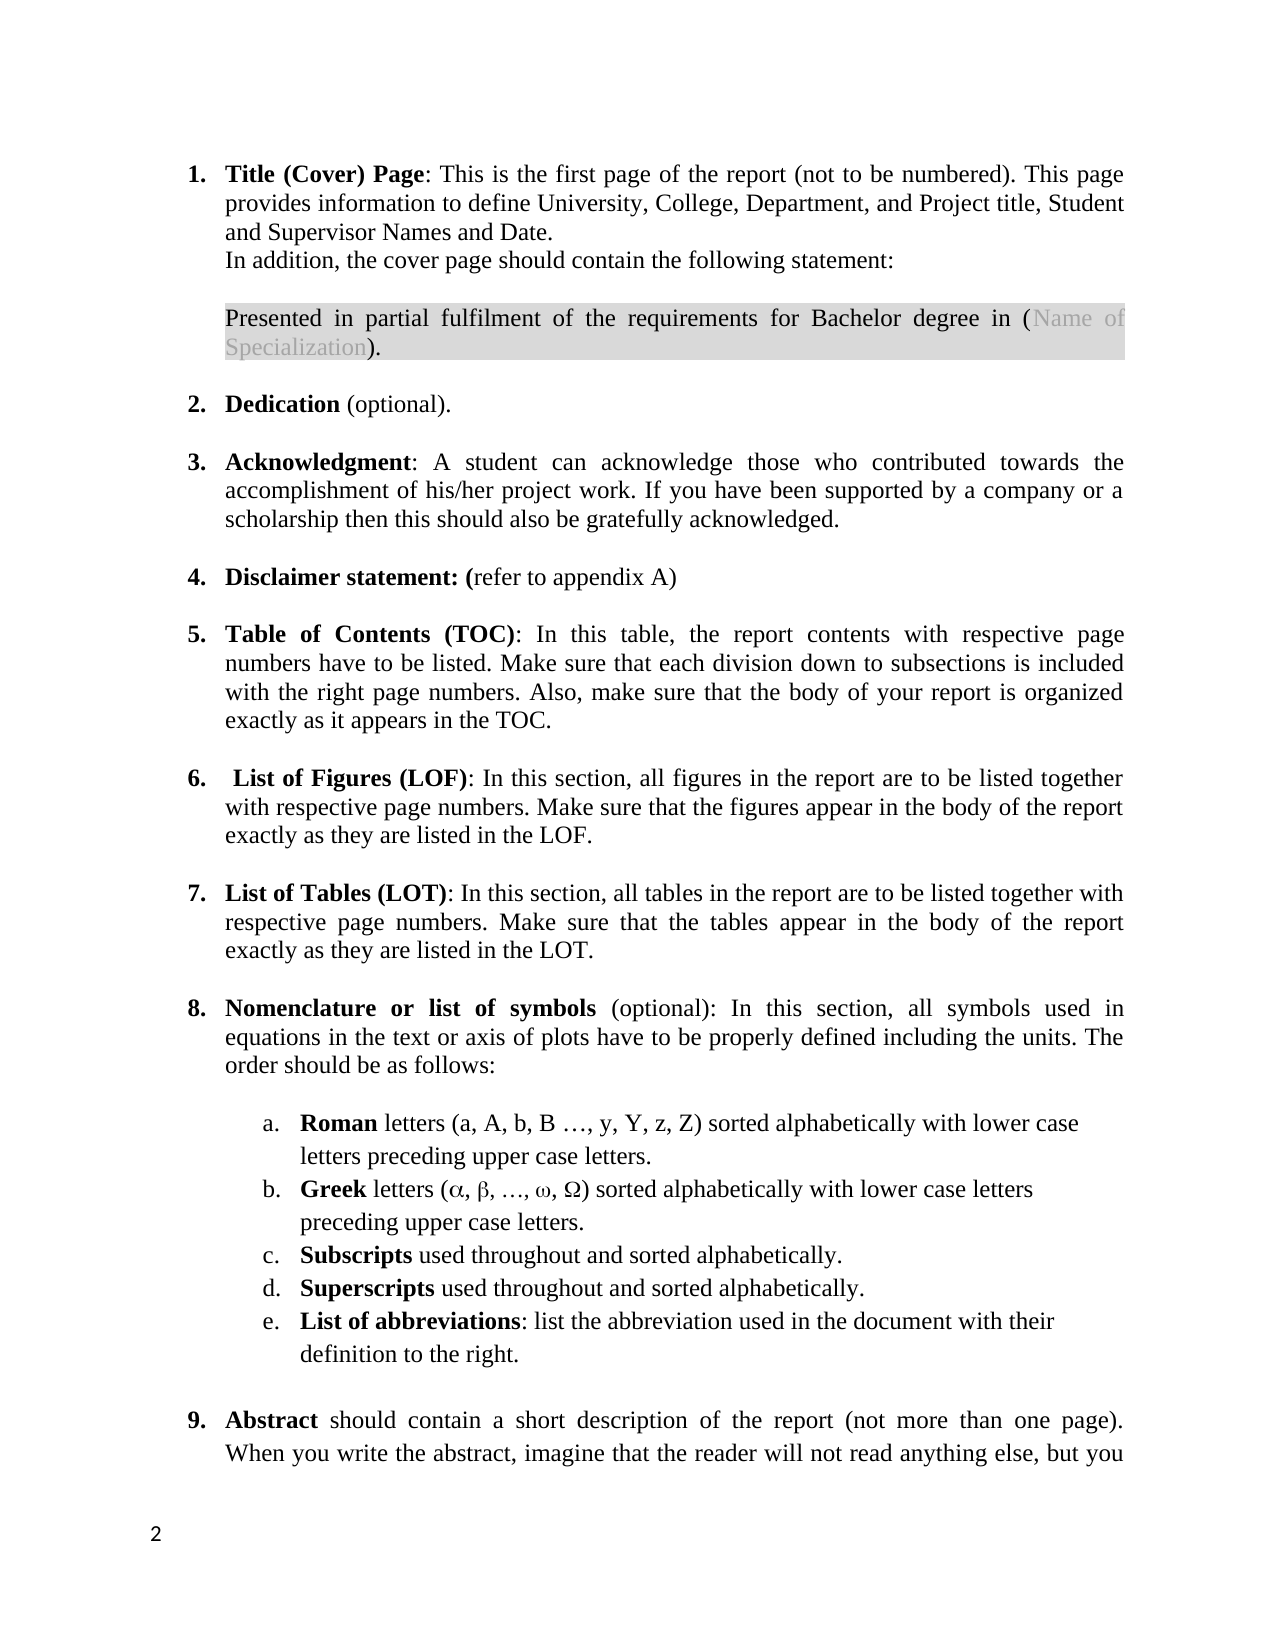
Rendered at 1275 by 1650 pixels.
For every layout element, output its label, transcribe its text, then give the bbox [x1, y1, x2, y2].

list Table of Contents (TOC): In this table, the report contents with respective page numbers have to be listed. Make sure that each division down to subsections is included with the right page numbers. Also, make sure that the body of your report is organized exactly as it appears in the TOC. [187, 619, 1125, 734]
list Nomenclature or list of symbols (optional): In this section, all symbols used in equations in the text or axis of plots have to be properly defined including the units. The order should be as follows: [187, 993, 1125, 1079]
list List of Tables (LOT): In this section, all tables in the report are to be listed together with respective page numbers. Make sure that the tables appear in the body of the report exactly as they are listed in the LOT. [187, 878, 1125, 964]
list In addition, the cover page should contain the following statement: [225, 245, 1125, 274]
list Subscripts used throughout and sorted alphabetically. [262, 1240, 1125, 1269]
list Greek letters (, , …, , ) sorted alphabetically with lower case letters preceding upper case letters. [262, 1174, 1125, 1236]
list Presented in partial fulfilment of the requirements for Bachelor degree in (Name of Specialization). [225, 303, 1125, 360]
list Superscripts used throughout and sorted alphabetically. [262, 1273, 1125, 1302]
list Roman letters (a, A, b, B …, y, Y, z, Z) sorted alphabetically with lower case letters preceding upper case letters. [262, 1108, 1125, 1169]
list Acknowledgment: A student can acknowledge those who contributed towards the accomplishment of his/her project work. If you have been supported by a company or a scholarship then this should also be gratefully acknowledged. [187, 447, 1125, 533]
list Dedication (optional). [187, 389, 1125, 418]
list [187, 1405, 1125, 1467]
list List of Figures (LOF): In this section, all figures in the report are to be listed together with respective page numbers. Make sure that the figures appear in the body of the report exactly as they are listed in the LOF. [187, 763, 1125, 849]
list Title (Cover) Page: This is the first page of the report (not to be numbered). This page provides information to define University, College, Department, and Project title, Student and Supervisor Names and Date. [187, 159, 1125, 245]
list Disclaimer statement: (refer to appendix A) [187, 562, 1125, 590]
list List of abbreviations: list the abbreviation used in the document with their definition to the right. [262, 1306, 1125, 1368]
